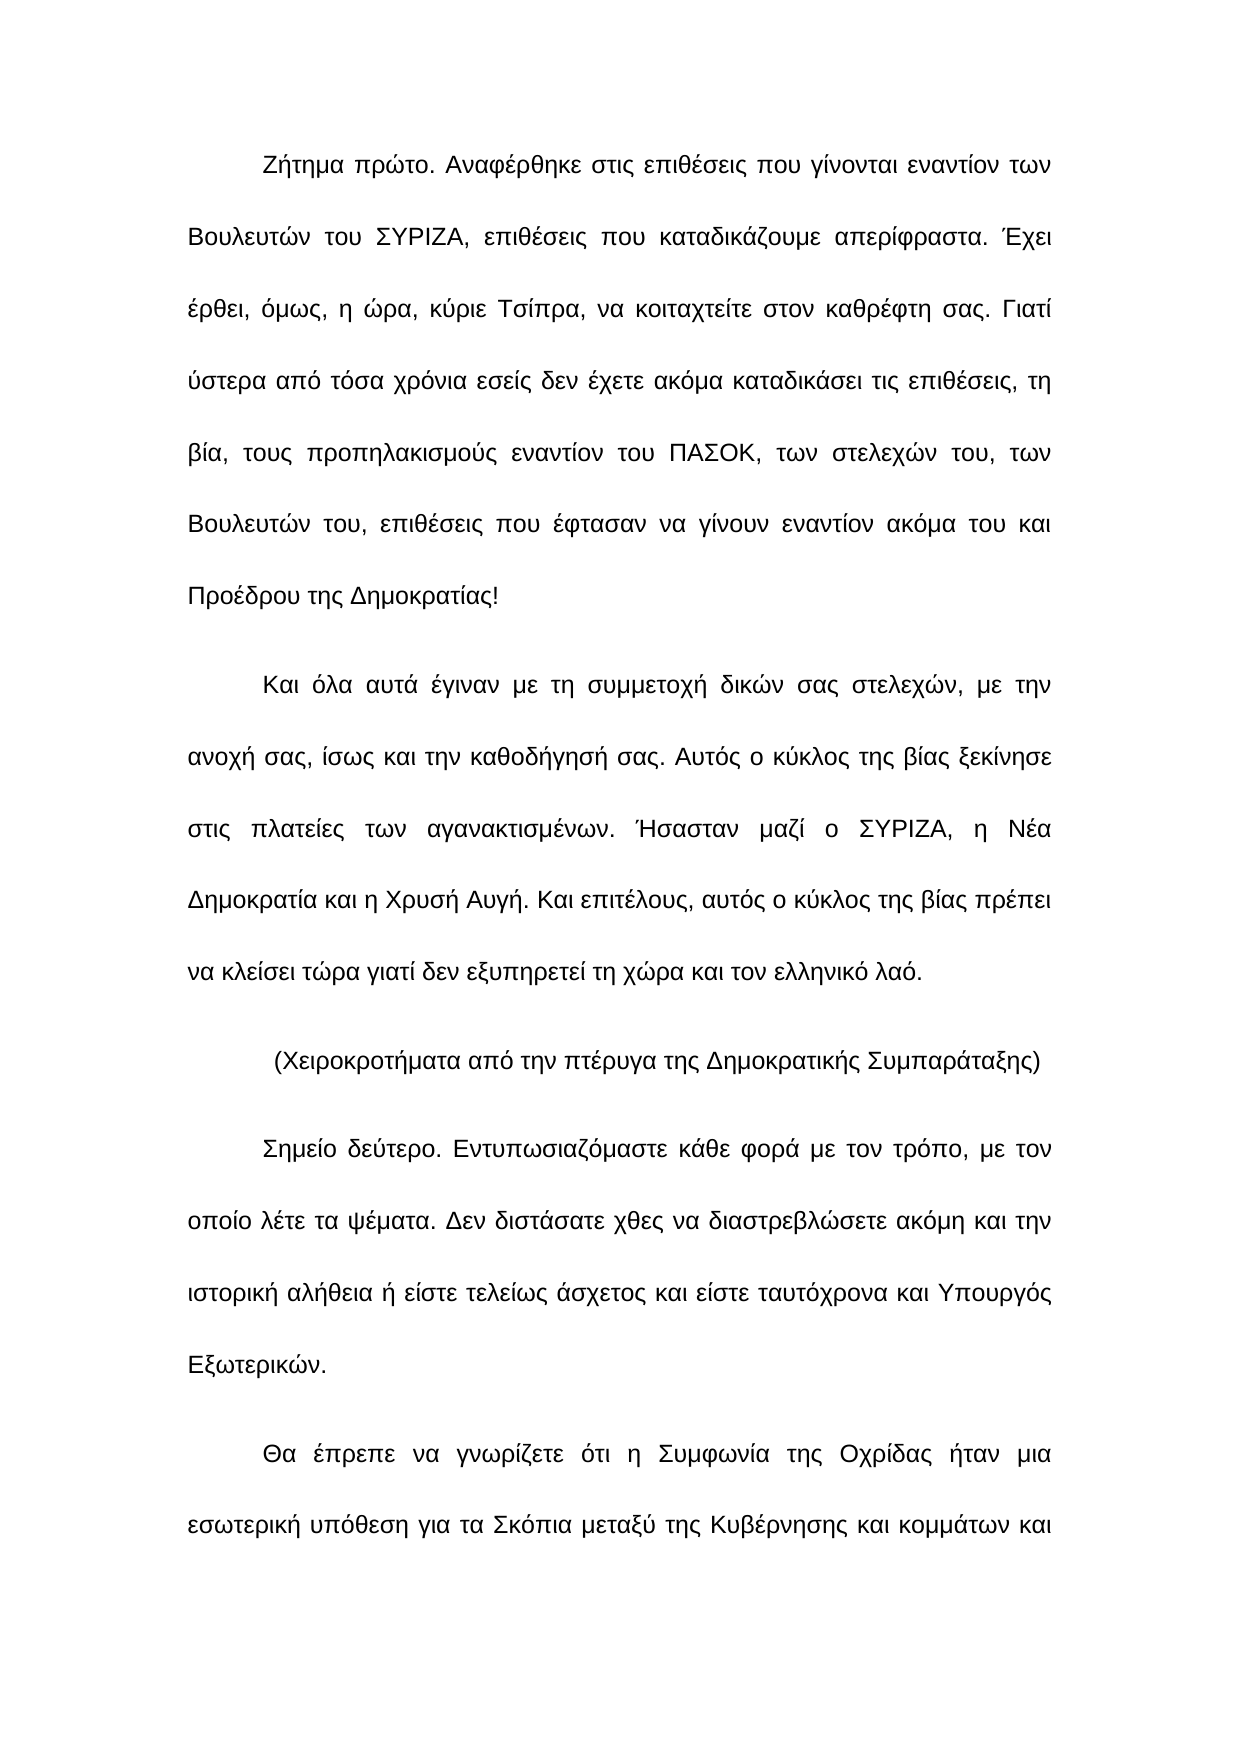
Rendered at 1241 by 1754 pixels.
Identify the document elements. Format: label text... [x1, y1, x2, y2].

text Ζήτημα πρώτο. Αναφέρθηκε στις επιθέσεις που γίνονται εναντίον των Βουλευτών του ΣΥΡΙΖΑ, επιθέσεις που καταδικάζουμε απερίφραστα. Έχει έρθει, όμως, η ώρα, κύριε Τσίπρα, να κοιταχτείτε στον καθρέφτη σας. Γιατί ύστερα από τόσα χρόνια εσείς δεν έχετε ακόμα καταδικάσει τις επιθέσεις, τη βία, τους προπηλακισμούς εναντίον του ΠΑΣΟΚ, των στελεχών του, των Βουλευτών του, επιθέσεις που έφτασαν να γίνουν εναντίον ακόμα του και Προέδρου της Δημοκρατίας! [187, 150, 1053, 610]
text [187, 1438, 1053, 1539]
text Και όλα αυτά έγιναν με τη συμμετοχή δικών σας στελεχών, με την ανοχή σας, ίσως και την καθοδήγησή σας. Αυτός ο κύκλος της βίας ξεκίνησε στις πλατείες των αγανακτισμένων. Ήσασταν μαζί ο ΣΥΡΙΖΑ, η Νέα Δημοκρατία και η Χρυσή Αυγή. Και επιτέλους, αυτός ο κύκλος της βίας πρέπει να κλείσει τώρα γιατί δεν εξυπηρετεί τη χώρα και τον ελληνικό λαό. [187, 670, 1053, 986]
text (Χειροκροτήματα από την πτέρυγα της Δημοκρατικής Συμπαράταξης) [187, 1046, 1053, 1074]
text Σημείο δεύτερο. Εντυπωσιαζόμαστε κάθε φορά με τον τρόπο, με τον οποίο λέτε τα ψέματα. Δεν διστάσατε χθες να διαστρεβλώσετε ακόμη και την ιστορική αλήθεια ή είστε τελείως άσχετος και είστε ταυτόχρονα και Υπουργός Εξωτερικών. [187, 1134, 1053, 1379]
